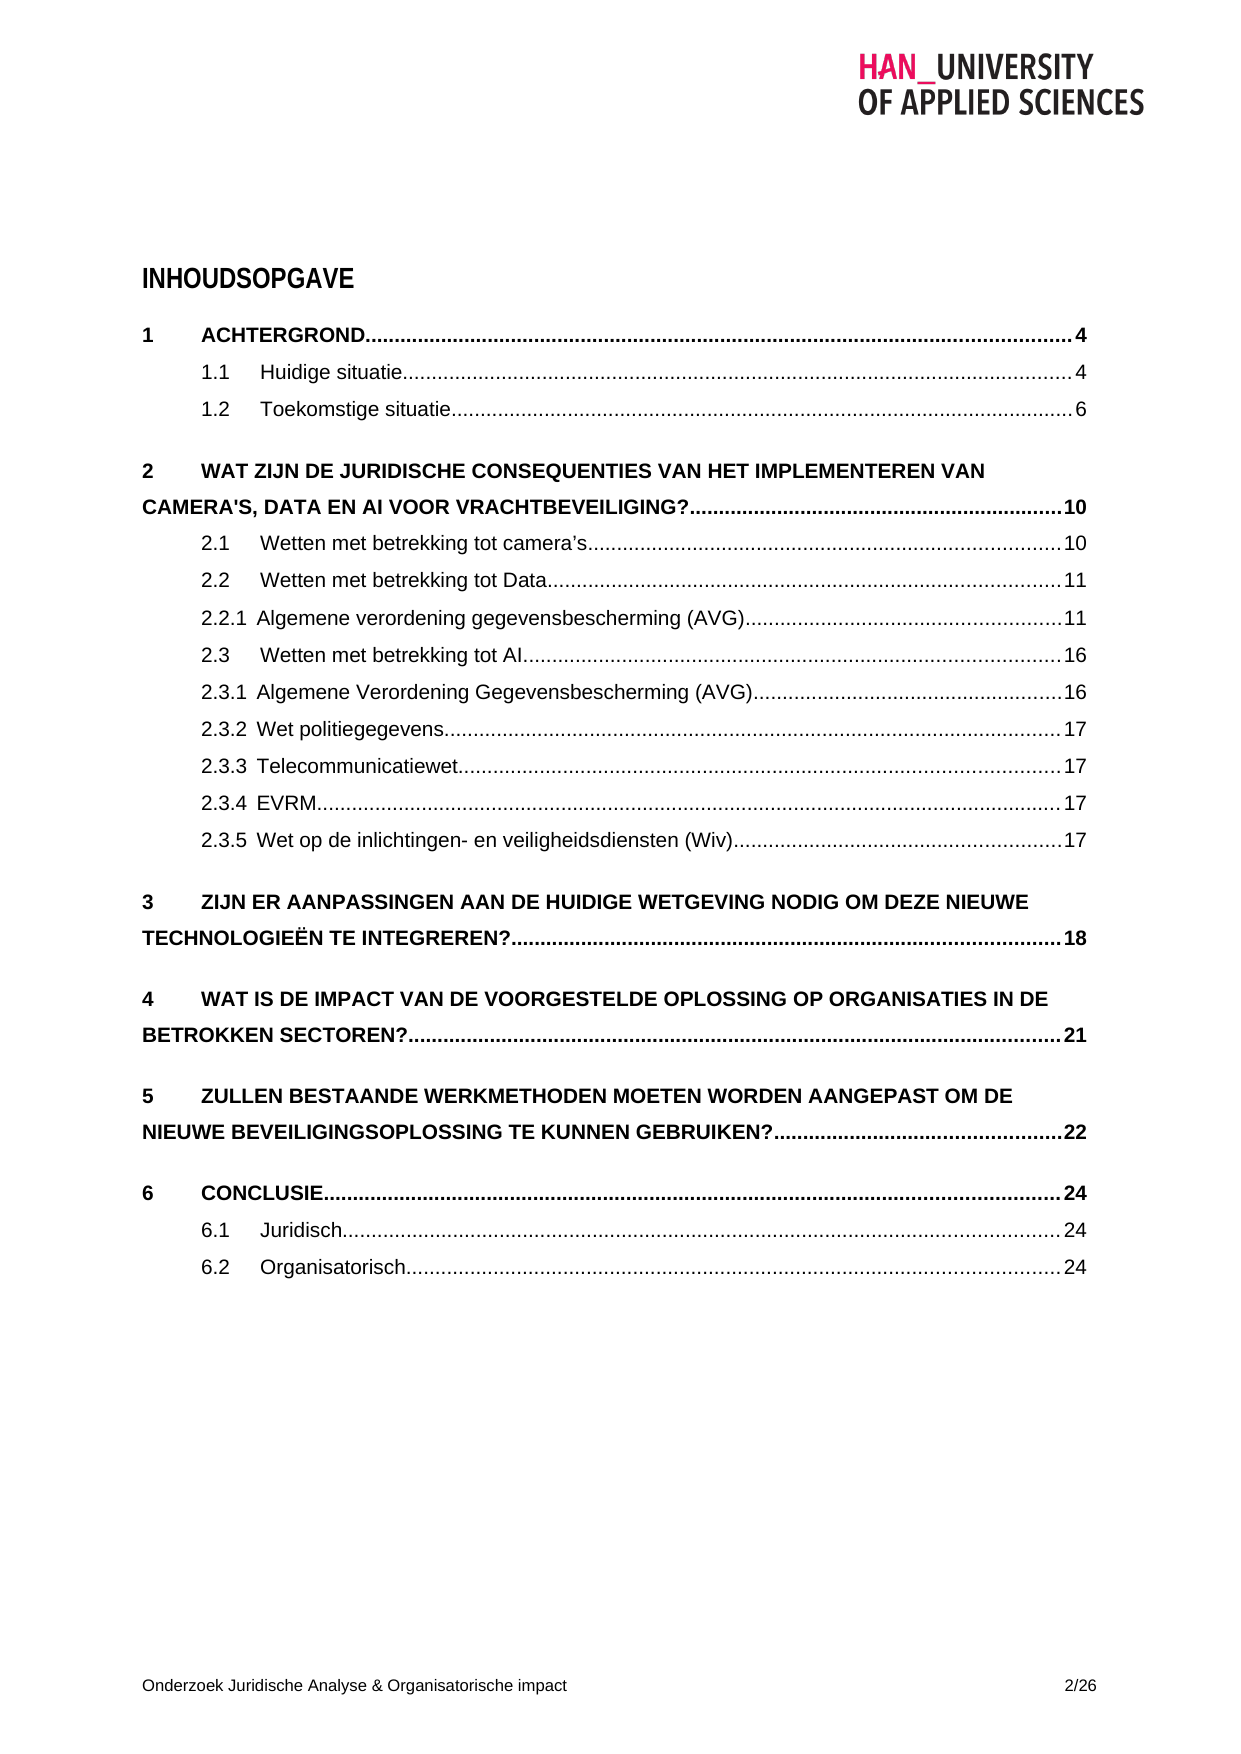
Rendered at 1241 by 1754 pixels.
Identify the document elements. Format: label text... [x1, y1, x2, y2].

text 3 Zijn er aanpassingen aan de huidige wetgeving nodig om deze nieuwe technologieën te integreren? 18 [142, 890, 1098, 950]
text 1 Achtergrond 4 [142, 323, 1098, 347]
text 1.2 Toekomstige situatie 6 [201, 397, 1098, 421]
text 6.2 Organisatorisch 24 [201, 1255, 1098, 1279]
text 2.2.1 Algemene verordening gegevensbescherming (AVG) 11 [201, 605, 1098, 629]
text 2.3.3 Telecommunicatiewet 17 [201, 754, 1098, 778]
subtitle INHOUDSOPGAVE [142, 261, 1098, 295]
picture [805, 0, 1198, 169]
text 2.1 Wetten met betrekking tot camera’s 10 [201, 531, 1098, 555]
text 6.1 Juridisch 24 [201, 1218, 1098, 1242]
text 2.3.1 Algemene Verordening Gegevensbescherming (AVG) 16 [201, 679, 1098, 703]
text 2.3.5 Wet op de inlichtingen- en veiligheidsdiensten (Wiv) 17 [201, 828, 1098, 852]
text 2 Wat zijn de juridische consequenties van het implementeren van camera's, data en AI voor vrachtbeveiliging? 10 [142, 459, 1098, 519]
text 4 Wat is de impact van de voorgestelde oplossing op organisaties in de betrokken sectoren? 21 [142, 987, 1098, 1047]
text 6 Conclusie 24 [142, 1181, 1098, 1204]
text 2.2 Wetten met betrekking tot Data 11 [201, 568, 1098, 592]
text 2.3 Wetten met betrekking tot AI 16 [201, 642, 1098, 666]
text 1.1 Huidige situatie 4 [201, 360, 1098, 384]
text 5 Zullen bestaande werkmethoden moeten worden aangepast om de nieuwe beveiligingsoplossing te kunnen gebruiken? 22 [142, 1084, 1098, 1143]
text 2.3.2 Wet politiegegevens 17 [201, 717, 1098, 741]
text 2.3.4 EVRM 17 [201, 791, 1098, 815]
